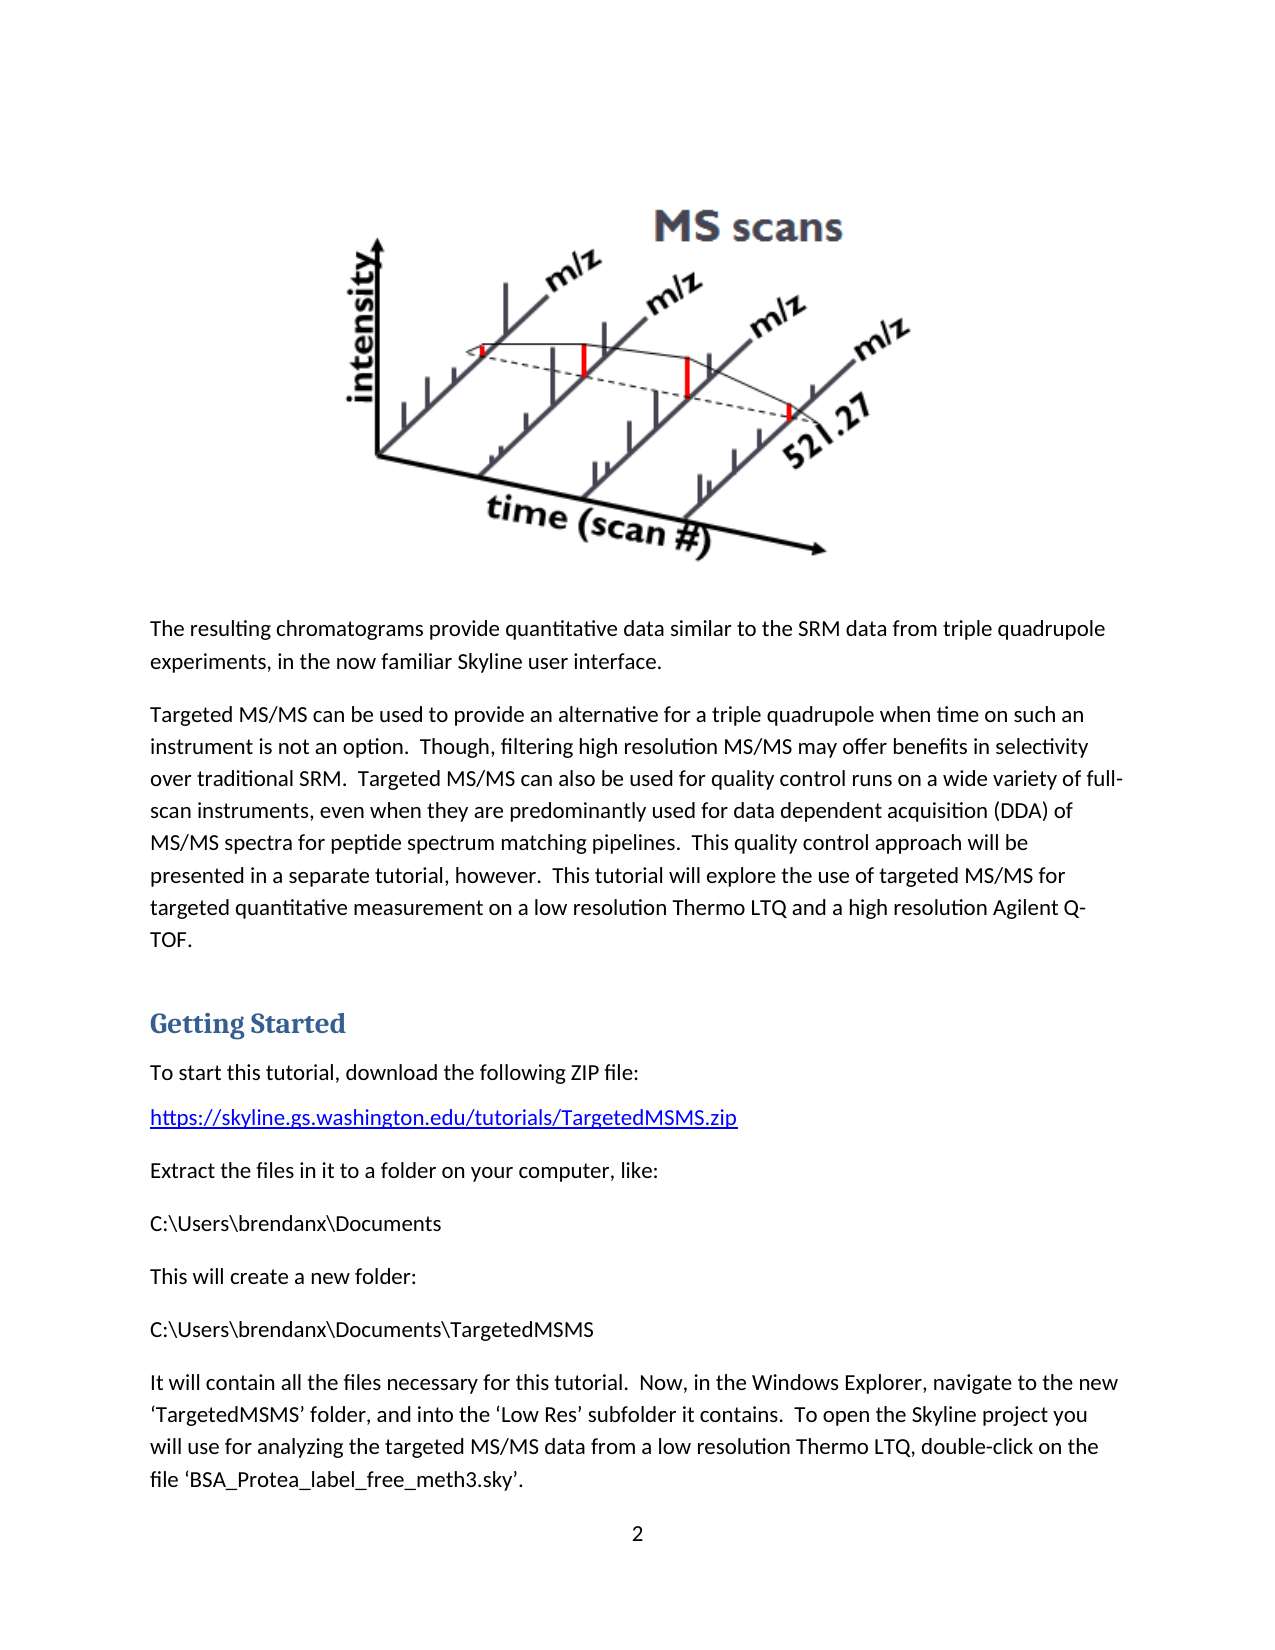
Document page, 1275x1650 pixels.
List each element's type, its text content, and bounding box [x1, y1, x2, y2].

text Targeted MS/MS can be used to provide an alternative for a triple quadrupole when time on such an instrument is not an option. Though, filtering high resolution MS/MS may offer benefits in selectivity over traditional SRM. Targeted MS/MS can also be used for quality control runs on a wide variety of full-scan instruments, even when they are predominantly used for data dependent acquisition (DDA) of MS/MS spectra for peptide spectrum matching pipelines. This quality control approach will be presented in a separate tutorial, however. This tutorial will explore the use of targeted MS/MS for targeted quantitative measurement on a low resolution Thermo LTQ and a high resolution Agilent Q-TOF. [150, 700, 1125, 953]
subtitle Getting Started [150, 1007, 1125, 1041]
text Extract the files in it to a folder on your computer, like: [150, 1156, 1125, 1184]
text The resulting chromatograms provide quantitative data similar to the SRM data from triple quadrupole experiments, in the now familiar Skyline user interface. [150, 614, 1125, 675]
text C:\Users\brendanx\Documents [150, 1209, 1125, 1237]
text To start this tutorial, download the following ZIP file: [150, 1058, 1125, 1086]
picture [322, 150, 953, 590]
text https://skyline.gs.washington.edu/tutorials/TargetedMSMS.zip [150, 1103, 1125, 1131]
text C:\Users\brendanx\Documents\TargetedMSMS [150, 1315, 1125, 1343]
text This will create a new folder: [150, 1262, 1125, 1290]
